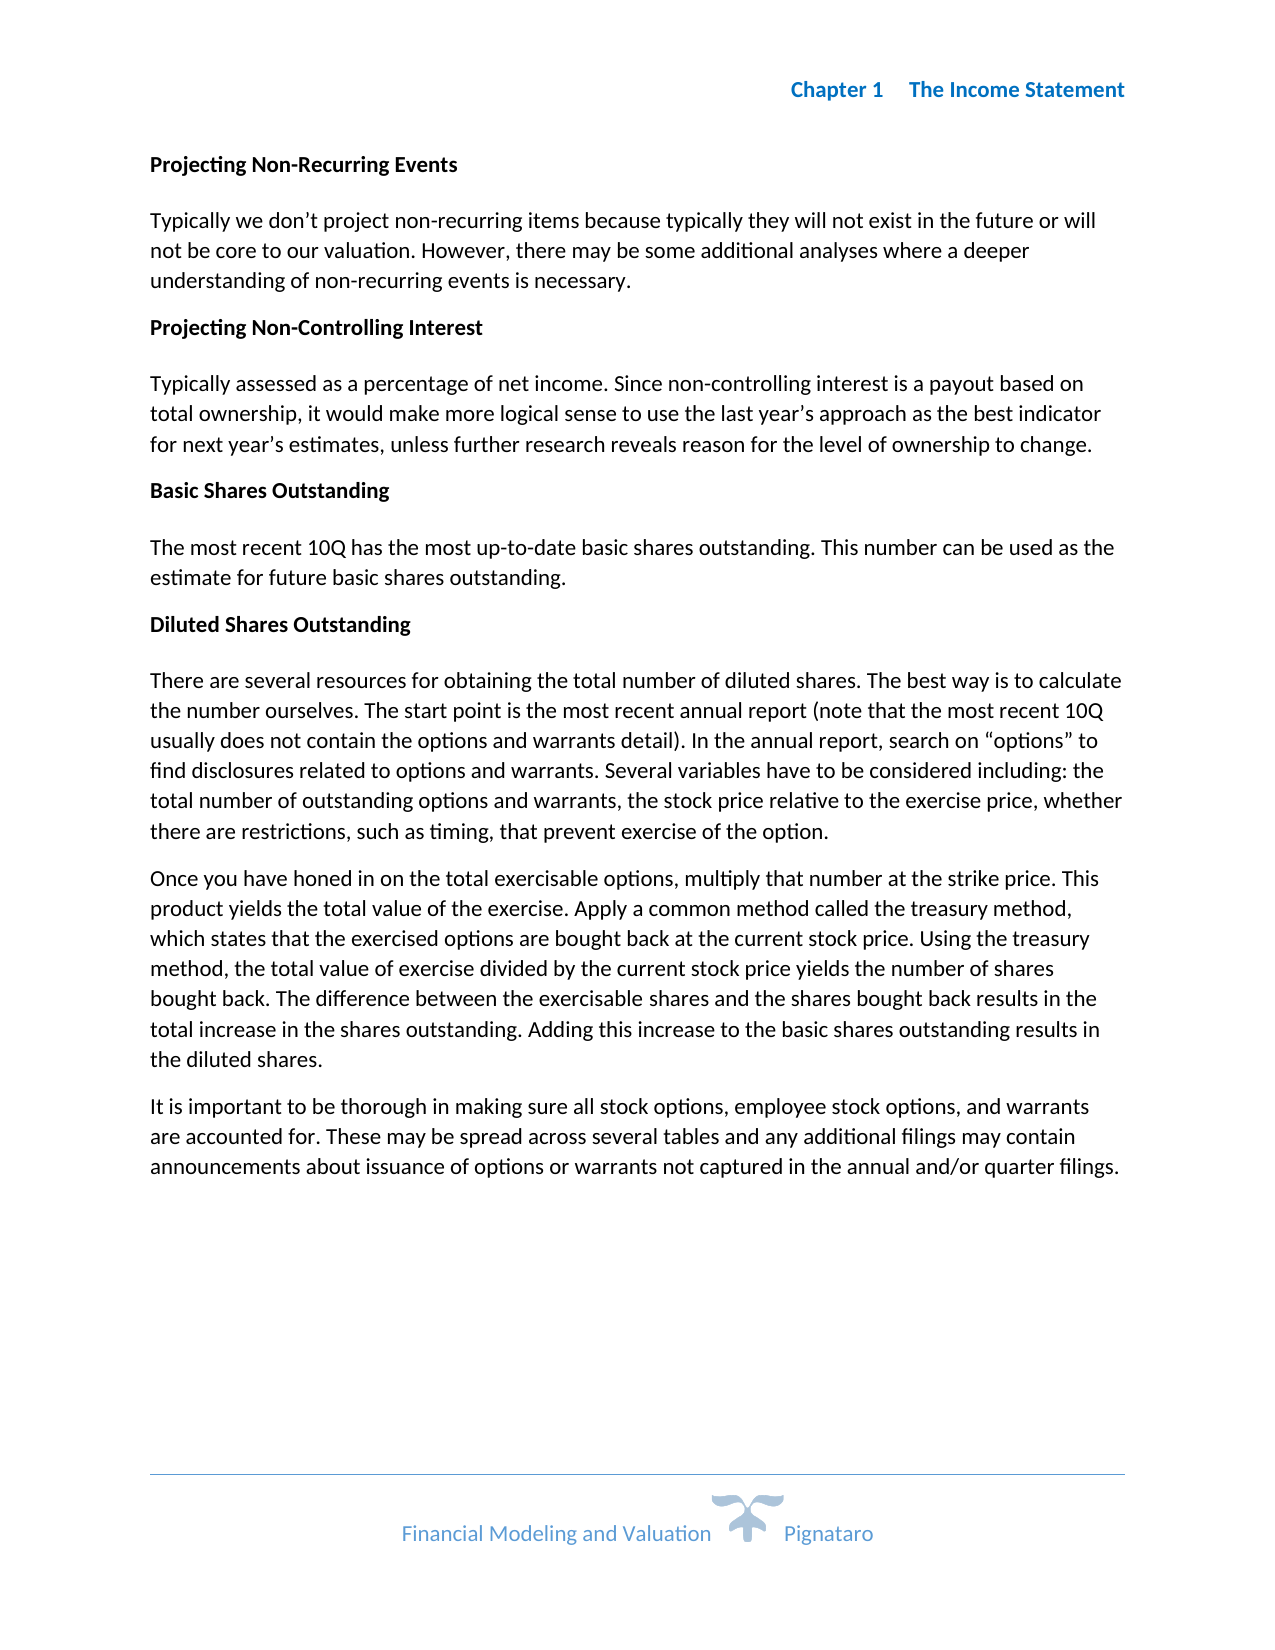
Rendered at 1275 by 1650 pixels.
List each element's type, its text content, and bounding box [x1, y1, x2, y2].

text There are several resources for obtaining the total number of diluted shares. The best way is to calculate the number ourselves. The start point is the most recent annual report (note that the most recent 10Q usually does not contain the options and warrants detail). In the annual report, search on “options” to find disclosures related to options and warrants. Several variables have to be considered including: the total number of outstanding options and warrants, the stock price relative to the exercise price, whether there are restrictions, such as timing, that prevent exercise of the option. [150, 666, 1125, 845]
text Typically assessed as a percentage of net income. Since non-controlling interest is a payout based on total ownership, it would make more logical sense to use the last year’s approach as the best indicator for next year’s estimates, unless further research reveals reason for the level of ownership to change. [150, 369, 1125, 458]
text Projecting Non-Controlling Interest [150, 313, 1125, 341]
text Projecting Non-Recurring Events [150, 150, 1125, 178]
text The most recent 10Q has the most up-to-date basic shares outstanding. This number can be used as the estimate for future basic shares outstanding. [150, 533, 1125, 591]
text Typically we don’t project non-recurring items because typically they will not exist in the future or will not be core to our valuation. However, there may be some additional analyses where a deeper understanding of non-recurring events is necessary. [150, 206, 1125, 294]
text Basic Shares Outstanding [150, 477, 1125, 505]
text Diluted Shares Outstanding [150, 610, 1125, 638]
text It is important to be thorough in making sure all stock options, employee stock options, and warrants are accounted for. These may be spread across several tables and any additional filings may contain announcements about issuance of options or warrants not captured in the annual and/or quarter filings. [150, 1092, 1125, 1180]
text Once you have honed in on the total exercisable options, multiply that number at the strike price. This product yields the total value of the exercise. Apply a common method called the treasury method, which states that the exercised options are bought back at the current stock price. Using the treasury method, the total value of exercise divided by the current stock price yields the number of shares bought back. The difference between the exercisable shares and the shares bought back results in the total increase in the shares outstanding. Adding this increase to the basic shares outstanding results in the diluted shares. [150, 864, 1125, 1073]
